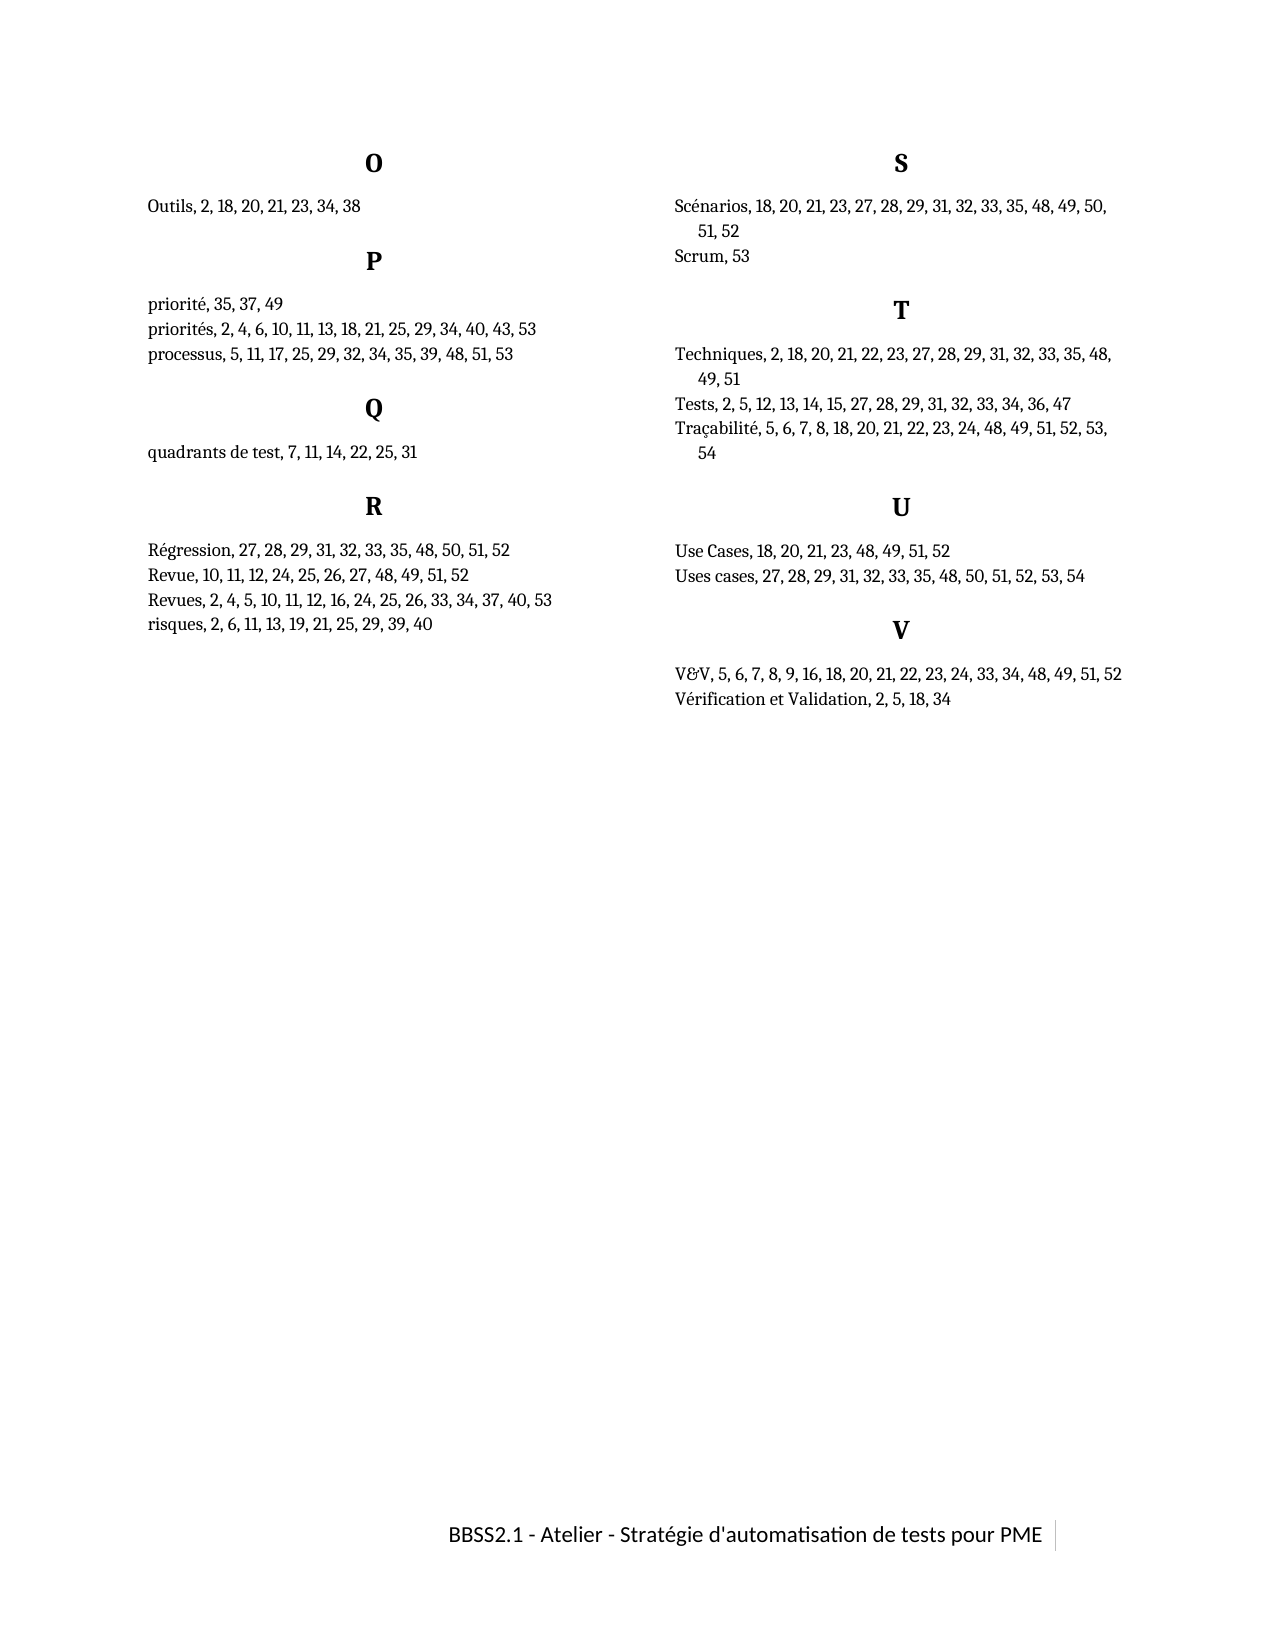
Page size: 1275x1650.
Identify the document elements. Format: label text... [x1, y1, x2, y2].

text Uses cases, 27, 28, 29, 31, 32, 33, 35, 48, 50, 51, 52, 53, 54 [675, 565, 1127, 587]
subtitle P [148, 246, 600, 277]
text quadrants de test, 7, 11, 14, 22, 25, 31 [148, 441, 600, 463]
text Outils, 2, 18, 20, 21, 23, 34, 38 [148, 196, 600, 217]
subtitle S [675, 148, 1127, 179]
subtitle U [675, 492, 1127, 523]
subtitle O [148, 148, 600, 179]
text Vérification et Validation, 2, 5, 18, 34 [675, 688, 1127, 710]
text Revues, 2, 4, 5, 10, 11, 12, 16, 24, 25, 26, 33, 34, 37, 40, 53 [148, 589, 600, 611]
text Traçabilité, 5, 6, 7, 8, 18, 20, 21, 22, 23, 24, 48, 49, 51, 52, 53, 54 [675, 418, 1127, 464]
text Use Cases, 18, 20, 21, 23, 48, 49, 51, 52 [675, 541, 1127, 562]
text V&V, 5, 6, 7, 8, 9, 16, 18, 20, 21, 22, 23, 24, 33, 34, 48, 49, 51, 52 [675, 663, 1127, 685]
text Régression, 27, 28, 29, 31, 32, 33, 35, 48, 50, 51, 52 [148, 539, 600, 561]
text Techniques, 2, 18, 20, 21, 22, 23, 27, 28, 29, 31, 32, 33, 35, 48, 49, 51 [675, 343, 1127, 390]
text risques, 2, 6, 11, 13, 19, 21, 25, 29, 39, 40 [148, 614, 600, 635]
text Tests, 2, 5, 12, 13, 14, 15, 27, 28, 29, 31, 32, 33, 34, 36, 47 [675, 393, 1127, 414]
subtitle V [675, 615, 1127, 646]
text priorités, 2, 4, 6, 10, 11, 13, 18, 21, 25, 29, 34, 40, 43, 53 [148, 319, 600, 340]
subtitle T [675, 295, 1127, 326]
text Scénarios, 18, 20, 21, 23, 27, 28, 29, 31, 32, 33, 35, 48, 49, 50, 51, 52 [675, 196, 1127, 242]
subtitle Q [148, 393, 600, 424]
text processus, 5, 11, 17, 25, 29, 32, 34, 35, 39, 48, 51, 53 [148, 343, 600, 365]
text priorité, 35, 37, 49 [148, 294, 600, 315]
subtitle R [148, 491, 600, 522]
text Revue, 10, 11, 12, 24, 25, 26, 27, 48, 49, 51, 52 [148, 564, 600, 586]
text Scrum, 53 [675, 245, 1127, 267]
